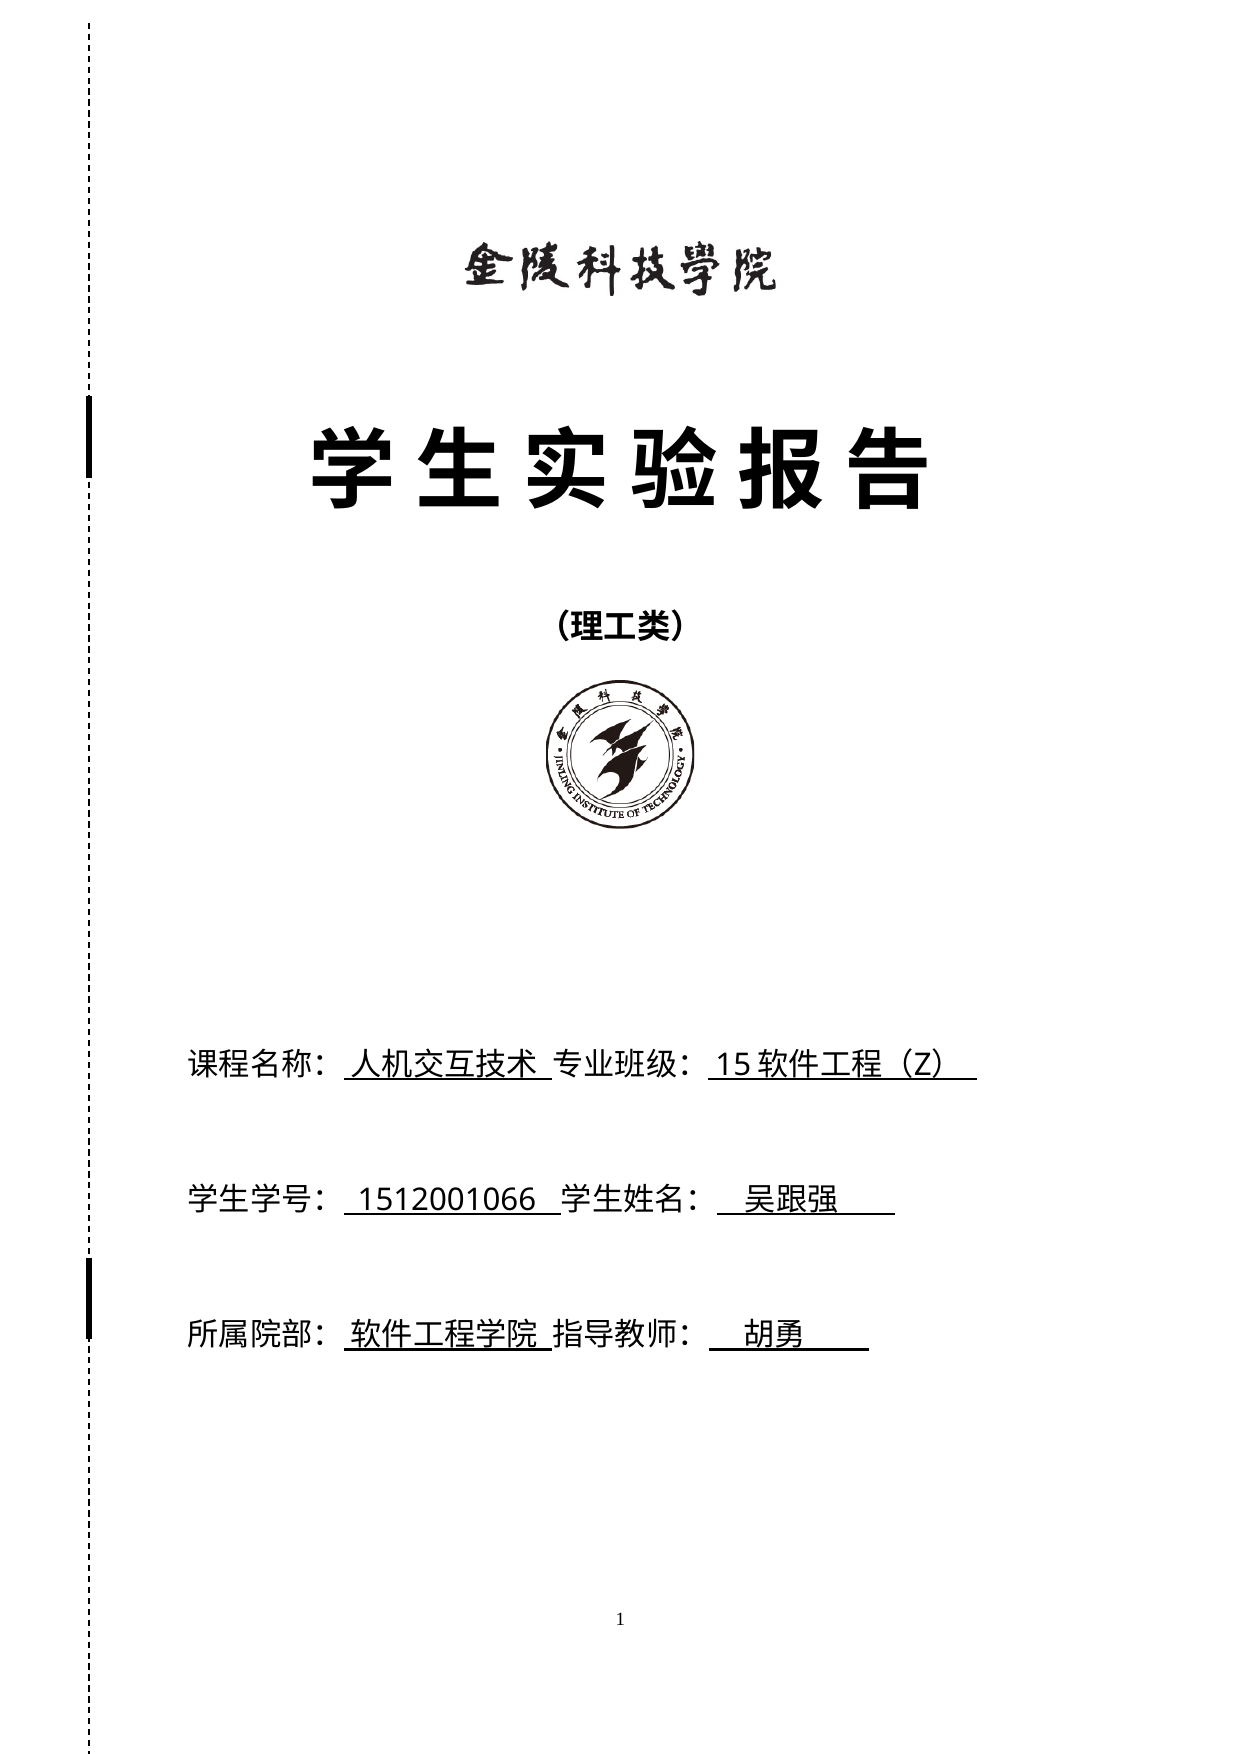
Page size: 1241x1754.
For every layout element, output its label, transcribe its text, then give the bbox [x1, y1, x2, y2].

text 所属院部： 软件工程学院 指导教师： 胡勇 [187, 1299, 1053, 1364]
picture [546, 680, 695, 829]
picture [464, 241, 776, 296]
text （理工类） [187, 591, 1053, 656]
text 学生学号： 1512001066 学生姓名： 吴跟强 [187, 1164, 1053, 1229]
text 学 生 实 验 报 告 [187, 398, 1053, 528]
text 课程名称： 人机交互技术 专业班级： 15软件工程（Z） [187, 1029, 1053, 1094]
